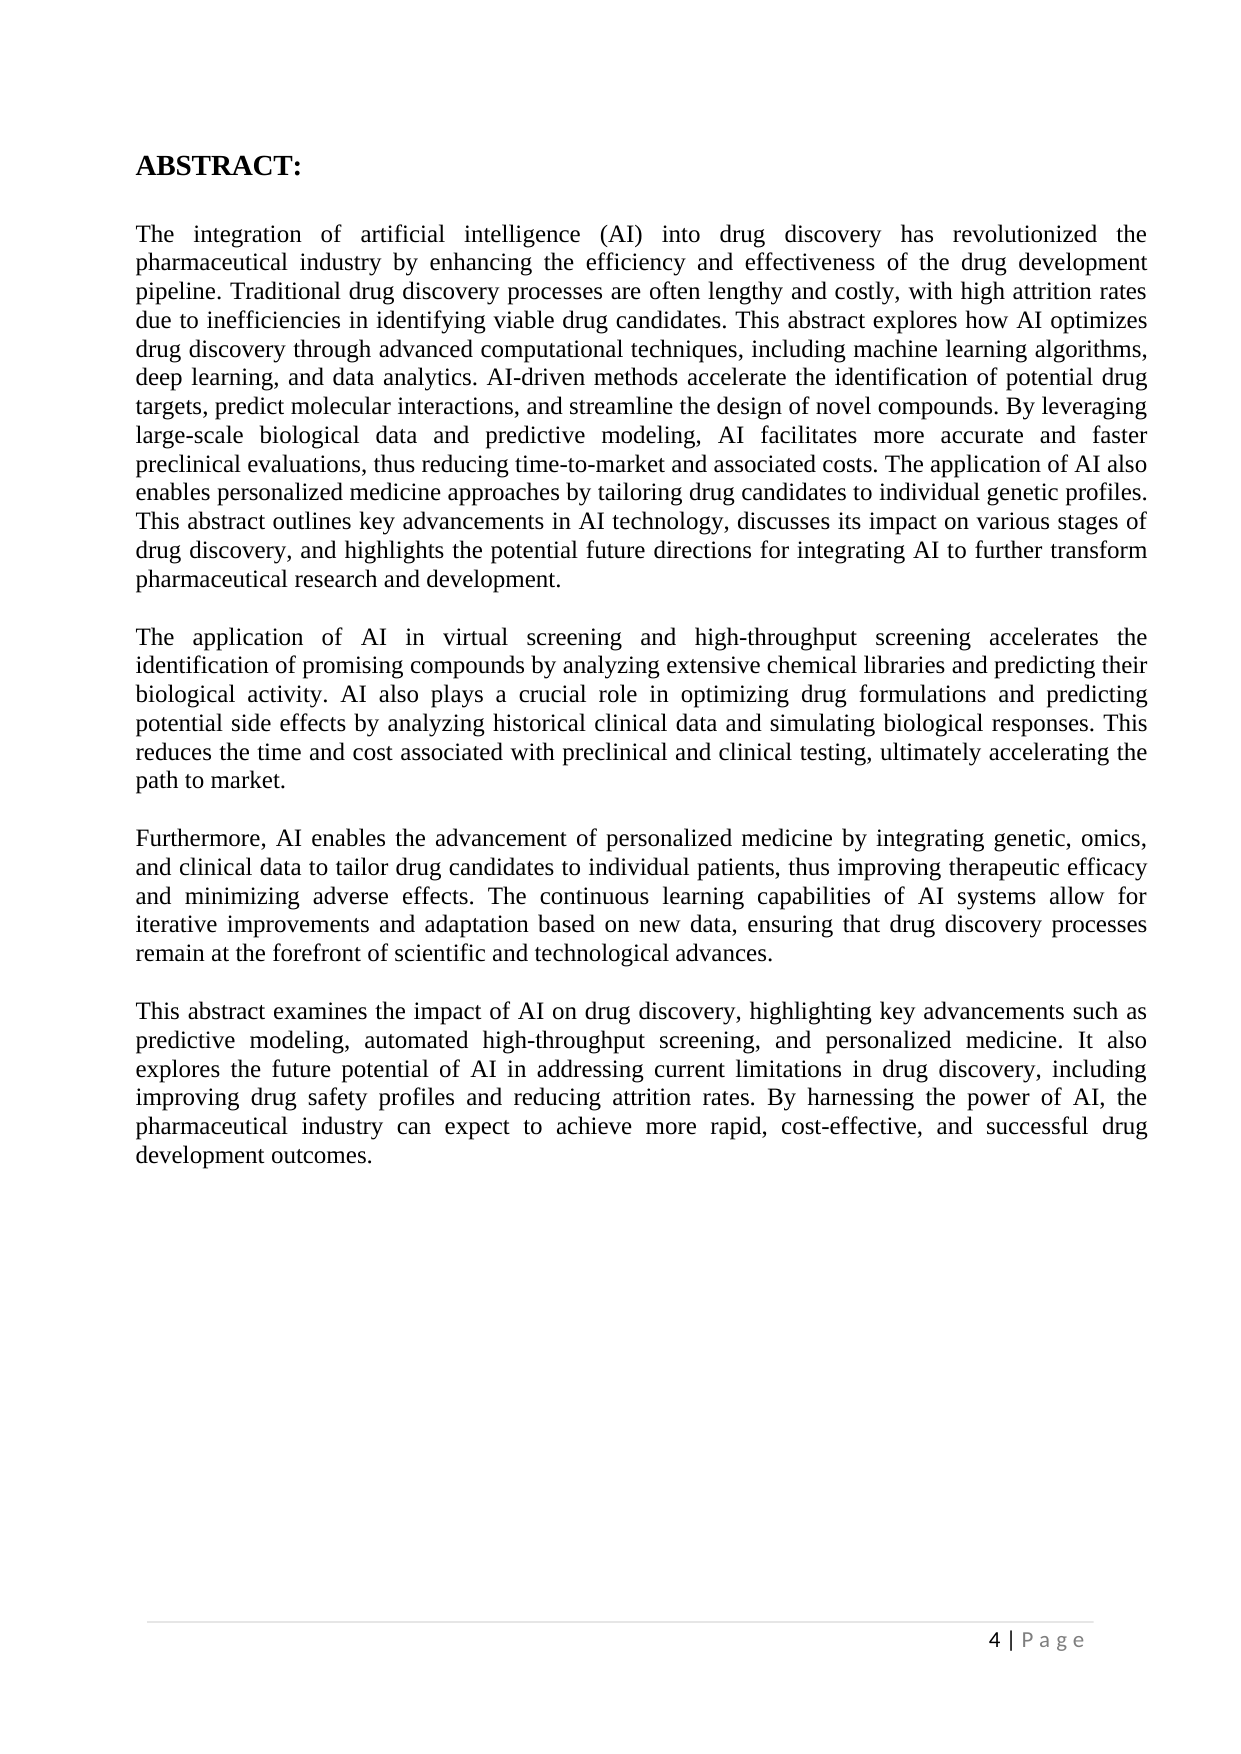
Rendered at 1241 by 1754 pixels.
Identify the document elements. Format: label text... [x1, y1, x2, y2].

text Furthermore, AI enables the advancement of personalized medicine by integrating genetic, omics, and clinical data to tailor drug candidates to individual patients, thus improving therapeutic efficacy and minimizing adverse effects. The continuous learning capabilities of AI systems allow for iterative improvements and adaptation based on new data, ensuring that drug discovery processes remain at the forefront of scientific and technological advances. [135, 823, 1148, 967]
text The integration of artificial intelligence (AI) into drug discovery has revolutionized the pharmaceutical industry by enhancing the efficiency and effectiveness of the drug development pipeline. Traditional drug discovery processes are often lengthy and costly, with high attrition rates due to inefficiencies in identifying viable drug candidates. This abstract explores how AI optimizes drug discovery through advanced computational techniques, including machine learning algorithms, deep learning, and data analytics. AI-driven methods accelerate the identification of potential drug targets, predict molecular interactions, and streamline the design of novel compounds. By leveraging large-scale biological data and predictive modeling, AI facilitates more accurate and faster preclinical evaluations, thus reducing time-to-market and associated costs. The application of AI also enables personalized medicine approaches by tailoring drug candidates to individual genetic profiles. This abstract outlines key advancements in AI technology, discusses its impact on various stages of drug discovery, and highlights the potential future directions for integrating AI to further transform pharmaceutical research and development. [135, 219, 1148, 592]
text ABSTRACT: [135, 148, 1148, 181]
text The application of AI in virtual screening and high-throughput screening accelerates the identification of promising compounds by analyzing extensive chemical libraries and predicting their biological activity. AI also plays a crucial role in optimizing drug formulations and predicting potential side effects by analyzing historical clinical data and simulating biological responses. This reduces the time and cost associated with preclinical and clinical testing, ultimately accelerating the path to market. [135, 622, 1148, 794]
text This abstract examines the impact of AI on drug discovery, highlighting key advancements such as predictive modeling, automated high-throughput screening, and personalized medicine. It also explores the future potential of AI in addressing current limitations in drug discovery, including improving drug safety profiles and reducing attrition rates. By harnessing the power of AI, the pharmaceutical industry can expect to achieve more rapid, cost-effective, and successful drug development outcomes. [135, 996, 1148, 1169]
